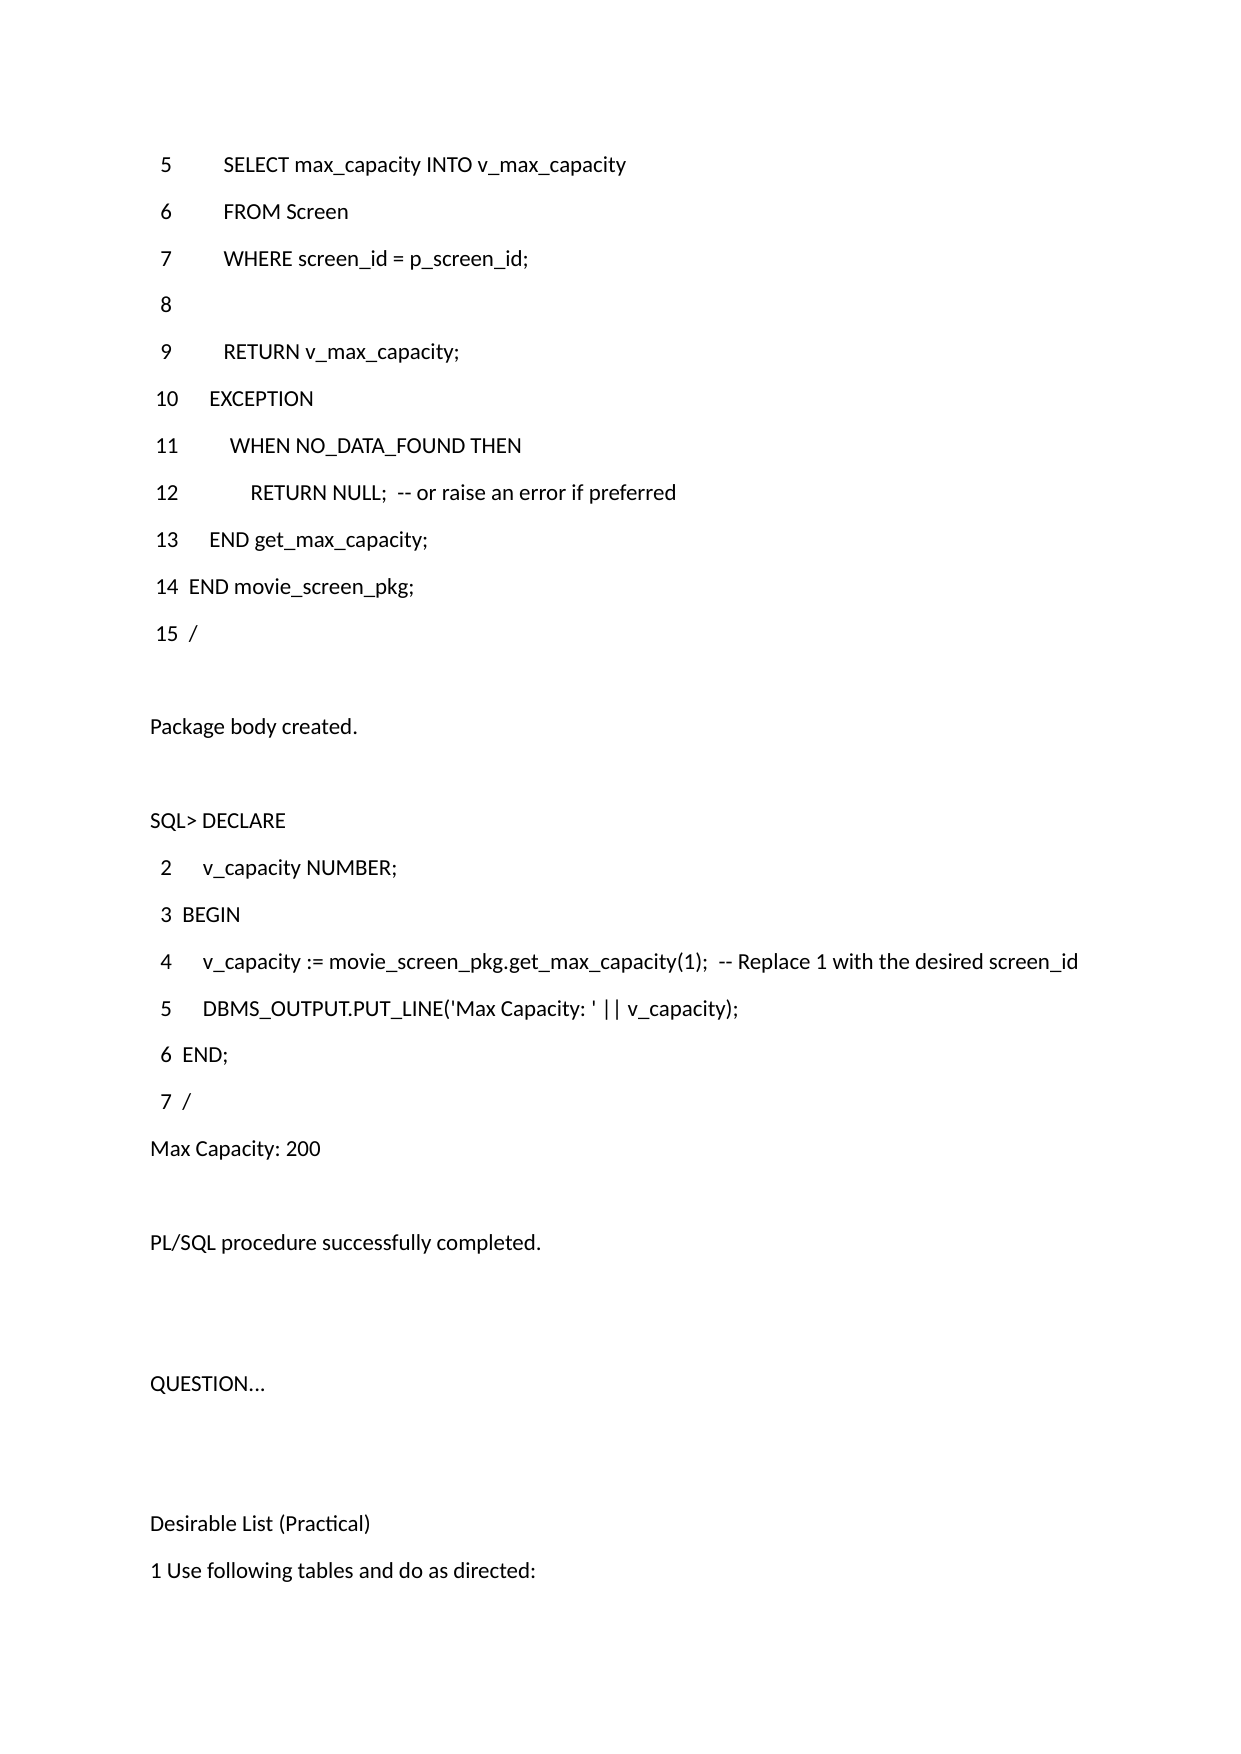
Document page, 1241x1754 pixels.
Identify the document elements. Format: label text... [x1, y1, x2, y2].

text 1 Use following tables and do as directed: [150, 1556, 1090, 1584]
text 13 END get_max_capacity; [150, 525, 1090, 553]
text 3 BEGIN [150, 900, 1090, 928]
text 10 EXCEPTION [150, 384, 1090, 412]
text 6 FROM Screen [150, 197, 1090, 225]
text 7 / [150, 1087, 1090, 1116]
text SQL> DECLARE [150, 806, 1090, 834]
text 5 SELECT max_capacity INTO v_max_capacity [150, 150, 1090, 178]
text Package body created. [150, 712, 1090, 741]
text 4 v_capacity := movie_screen_pkg.get_max_capacity(1); -- Replace 1 with the desired screen_id [150, 947, 1090, 975]
text 6 END; [150, 1041, 1090, 1069]
text Desirable List (Practical) [150, 1509, 1090, 1537]
text 12 RETURN NULL; -- or raise an error if preferred [150, 478, 1090, 506]
text QUESTION... [150, 1369, 1090, 1397]
text 15 / [150, 619, 1090, 647]
text 2 v_capacity NUMBER; [150, 853, 1090, 881]
text 9 RETURN v_max_capacity; [150, 337, 1090, 366]
text Max Capacity: 200 [150, 1134, 1090, 1162]
text 7 WHERE screen_id = p_screen_id; [150, 244, 1090, 272]
text 14 END movie_screen_pkg; [150, 572, 1090, 600]
text 5 DBMS_OUTPUT.PUT_LINE('Max Capacity: ' || v_capacity); [150, 994, 1090, 1022]
text 11 WHEN NO_DATA_FOUND THEN [150, 431, 1090, 459]
text PL/SQL procedure successfully completed. [150, 1228, 1090, 1256]
text 8 [150, 291, 1090, 319]
